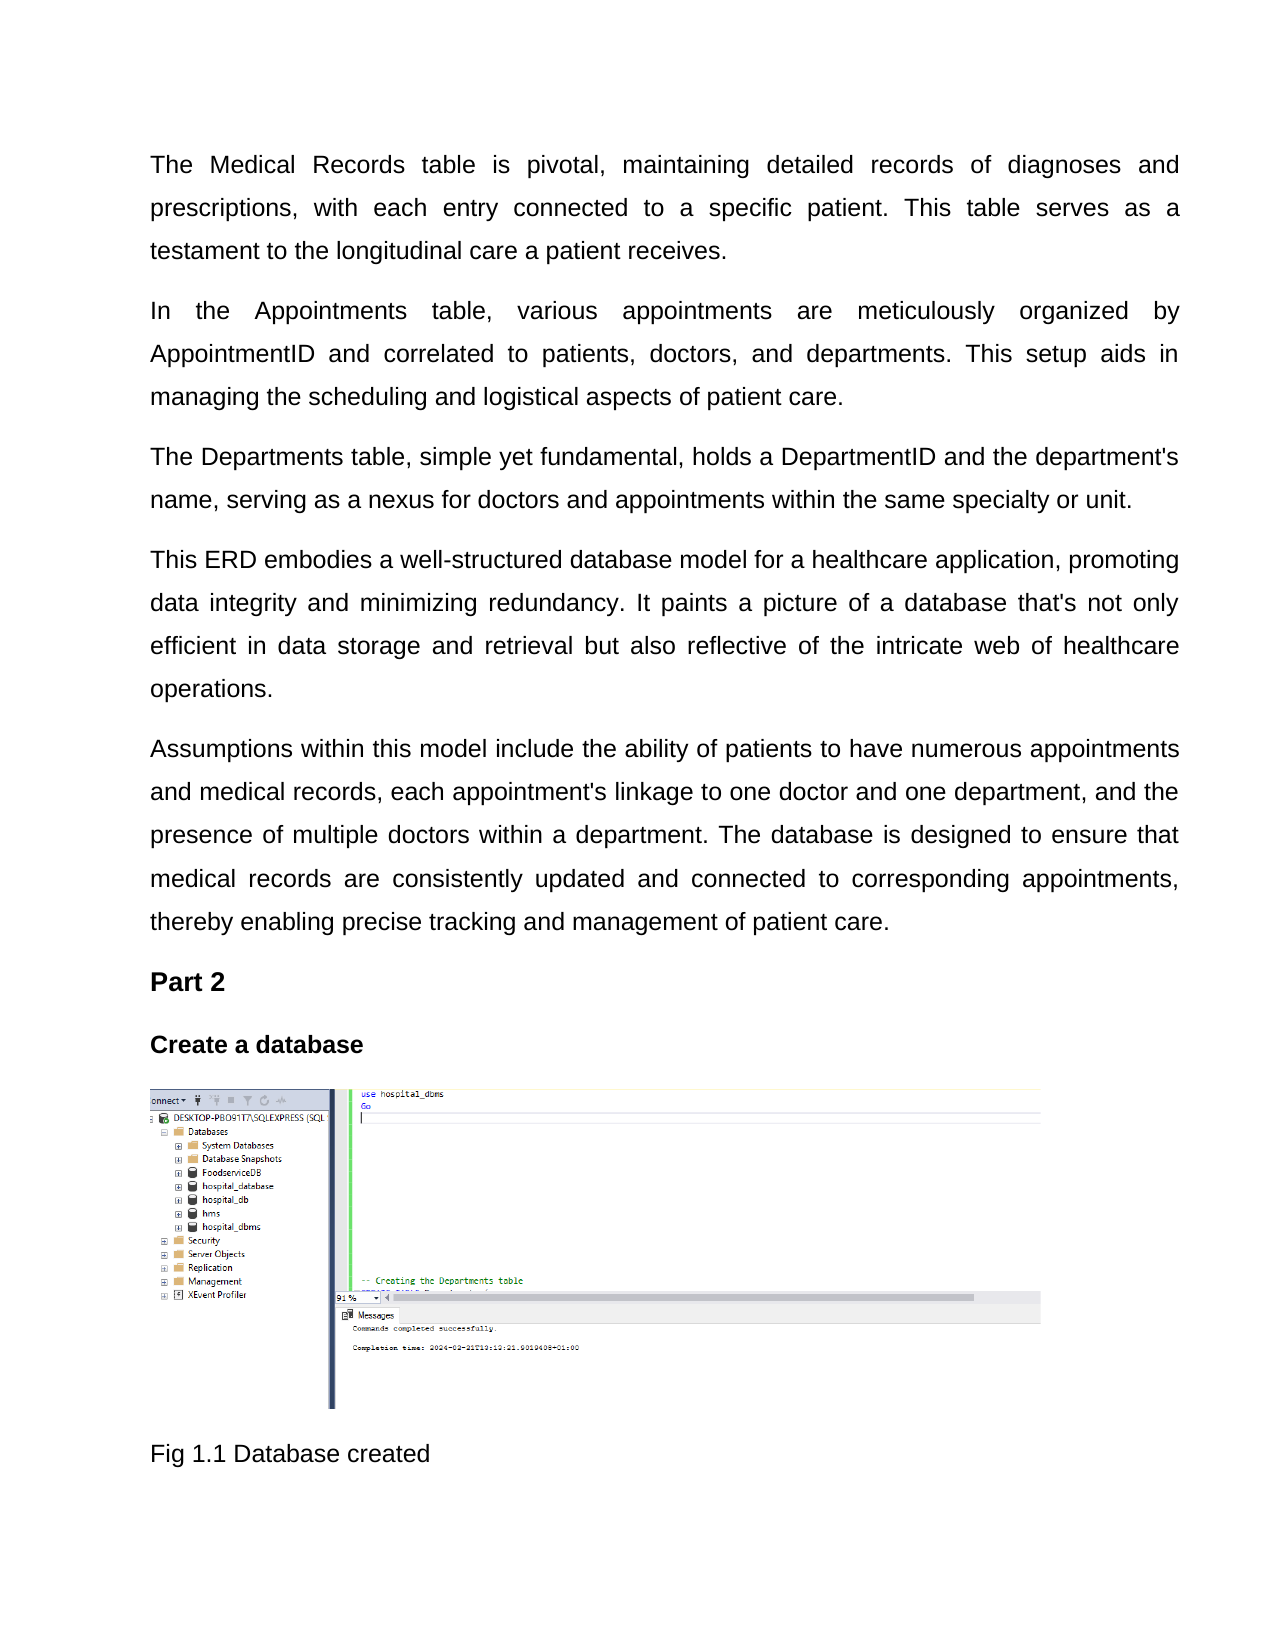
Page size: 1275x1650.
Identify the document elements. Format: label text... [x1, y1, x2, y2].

text Fig 1.1 Database created [150, 1439, 1181, 1468]
text Part 2 [150, 966, 1181, 998]
text This ERD embodies a well-structured database model for a healthcare application, promoting data integrity and minimizing redundancy. It paints a picture of a database that's not only efficient in data storage and retrieval but also reflective of the intricate web of healthcare operations. [150, 545, 1181, 703]
text The Departments table, simple yet fundamental, holds a DepartmentID and the department's name, serving as a nexus for doctors and appointments within the same specialty or unit. [150, 442, 1181, 514]
text Create a database [150, 1030, 1181, 1059]
picture [150, 1089, 1041, 1409]
text Assumptions within this model include the ability of patients to have numerous appointments and medical records, each appointment's linkage to one doctor and one department, and the presence of multiple doctors within a department. The database is designed to ensure that medical records are consistently updated and connected to corresponding appointments, thereby enabling precise tracking and management of patient care. [150, 734, 1181, 935]
text The Medical Records table is pivotal, maintaining detailed records of diagnoses and prescriptions, with each entry connected to a specific patient. This table serves as a testament to the longitudinal care a patient receives. [150, 150, 1181, 265]
text In the Appointments table, various appointments are meticulously organized by AppointmentID and correlated to patients, doctors, and departments. This setup aids in managing the scheduling and logistical aspects of patient care. [150, 296, 1181, 411]
